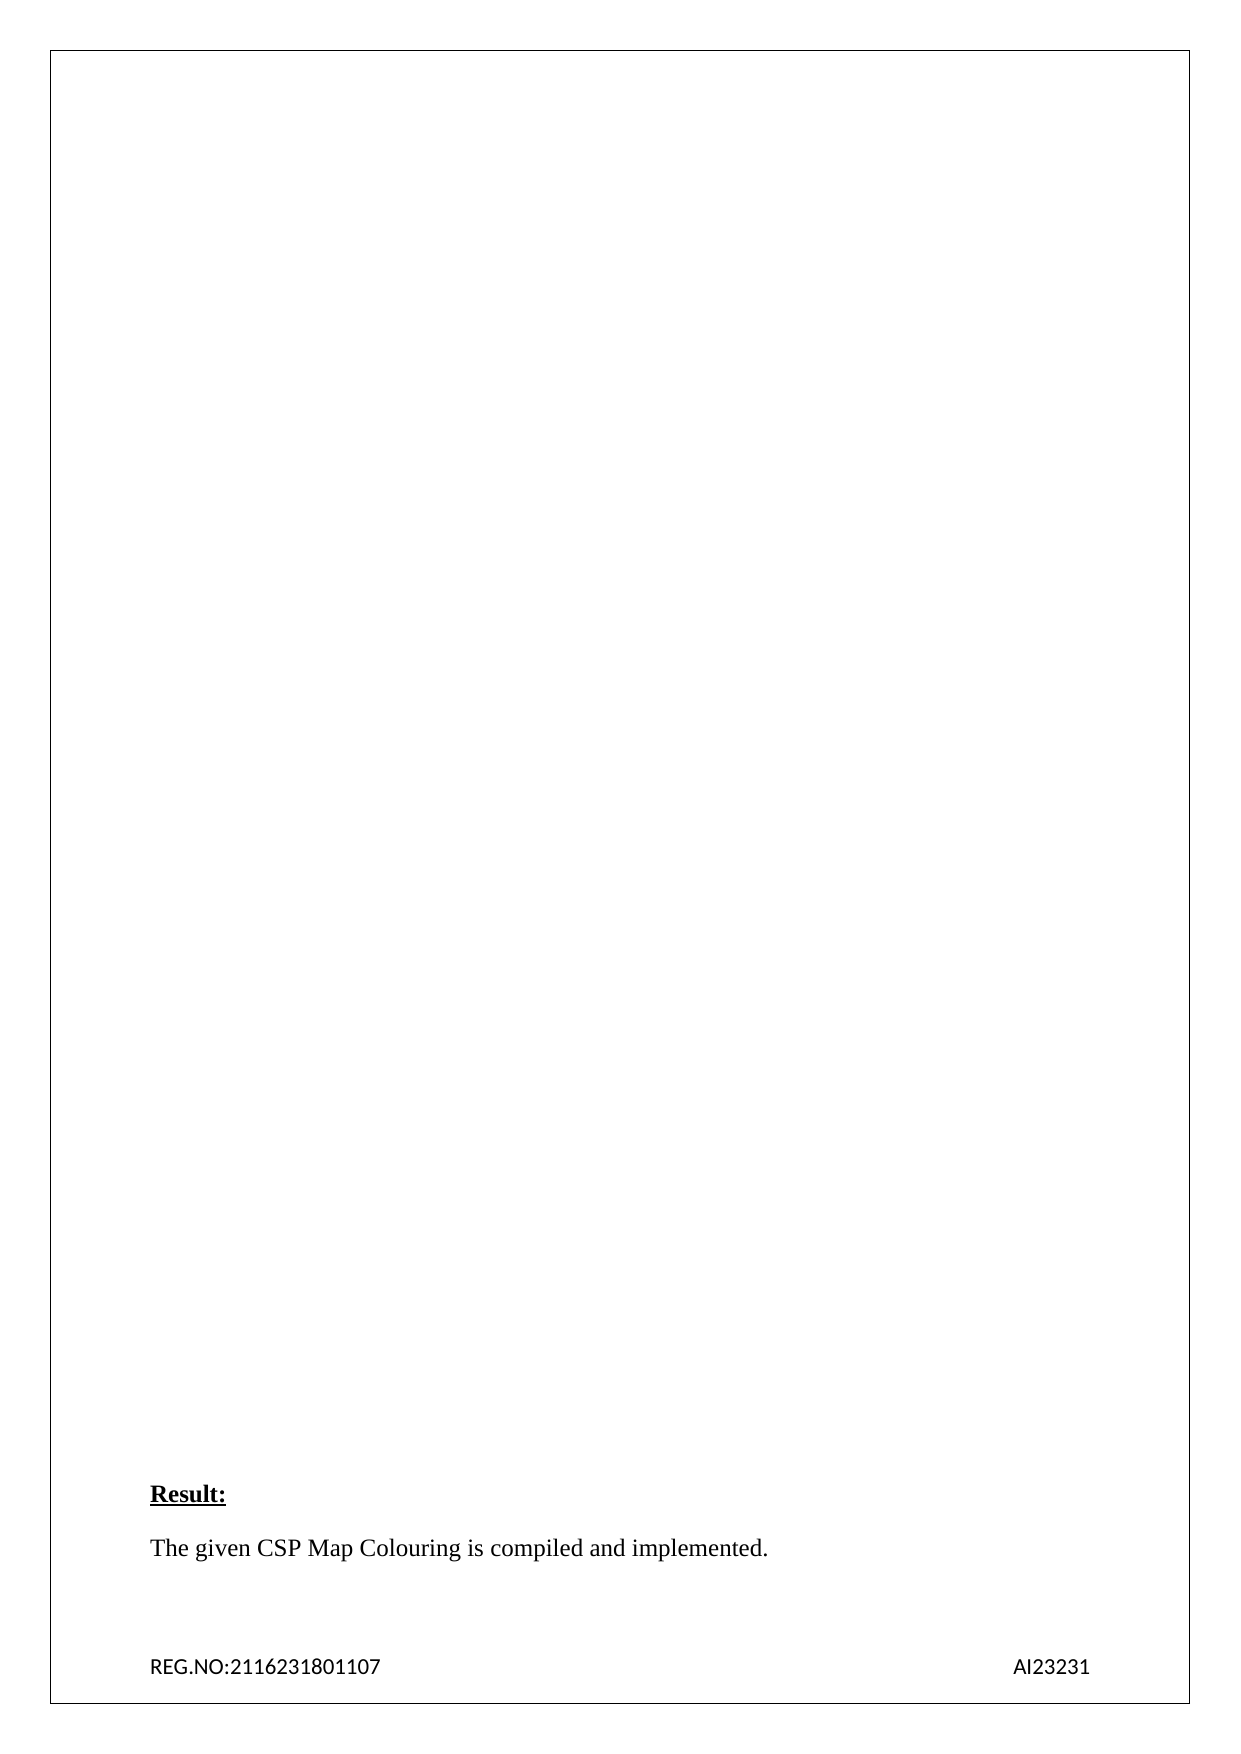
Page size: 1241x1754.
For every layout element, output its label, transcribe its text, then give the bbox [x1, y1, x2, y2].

text Result: [150, 1479, 1090, 1508]
text The given CSP Map Colouring is compiled and implemented. [150, 1533, 1090, 1562]
